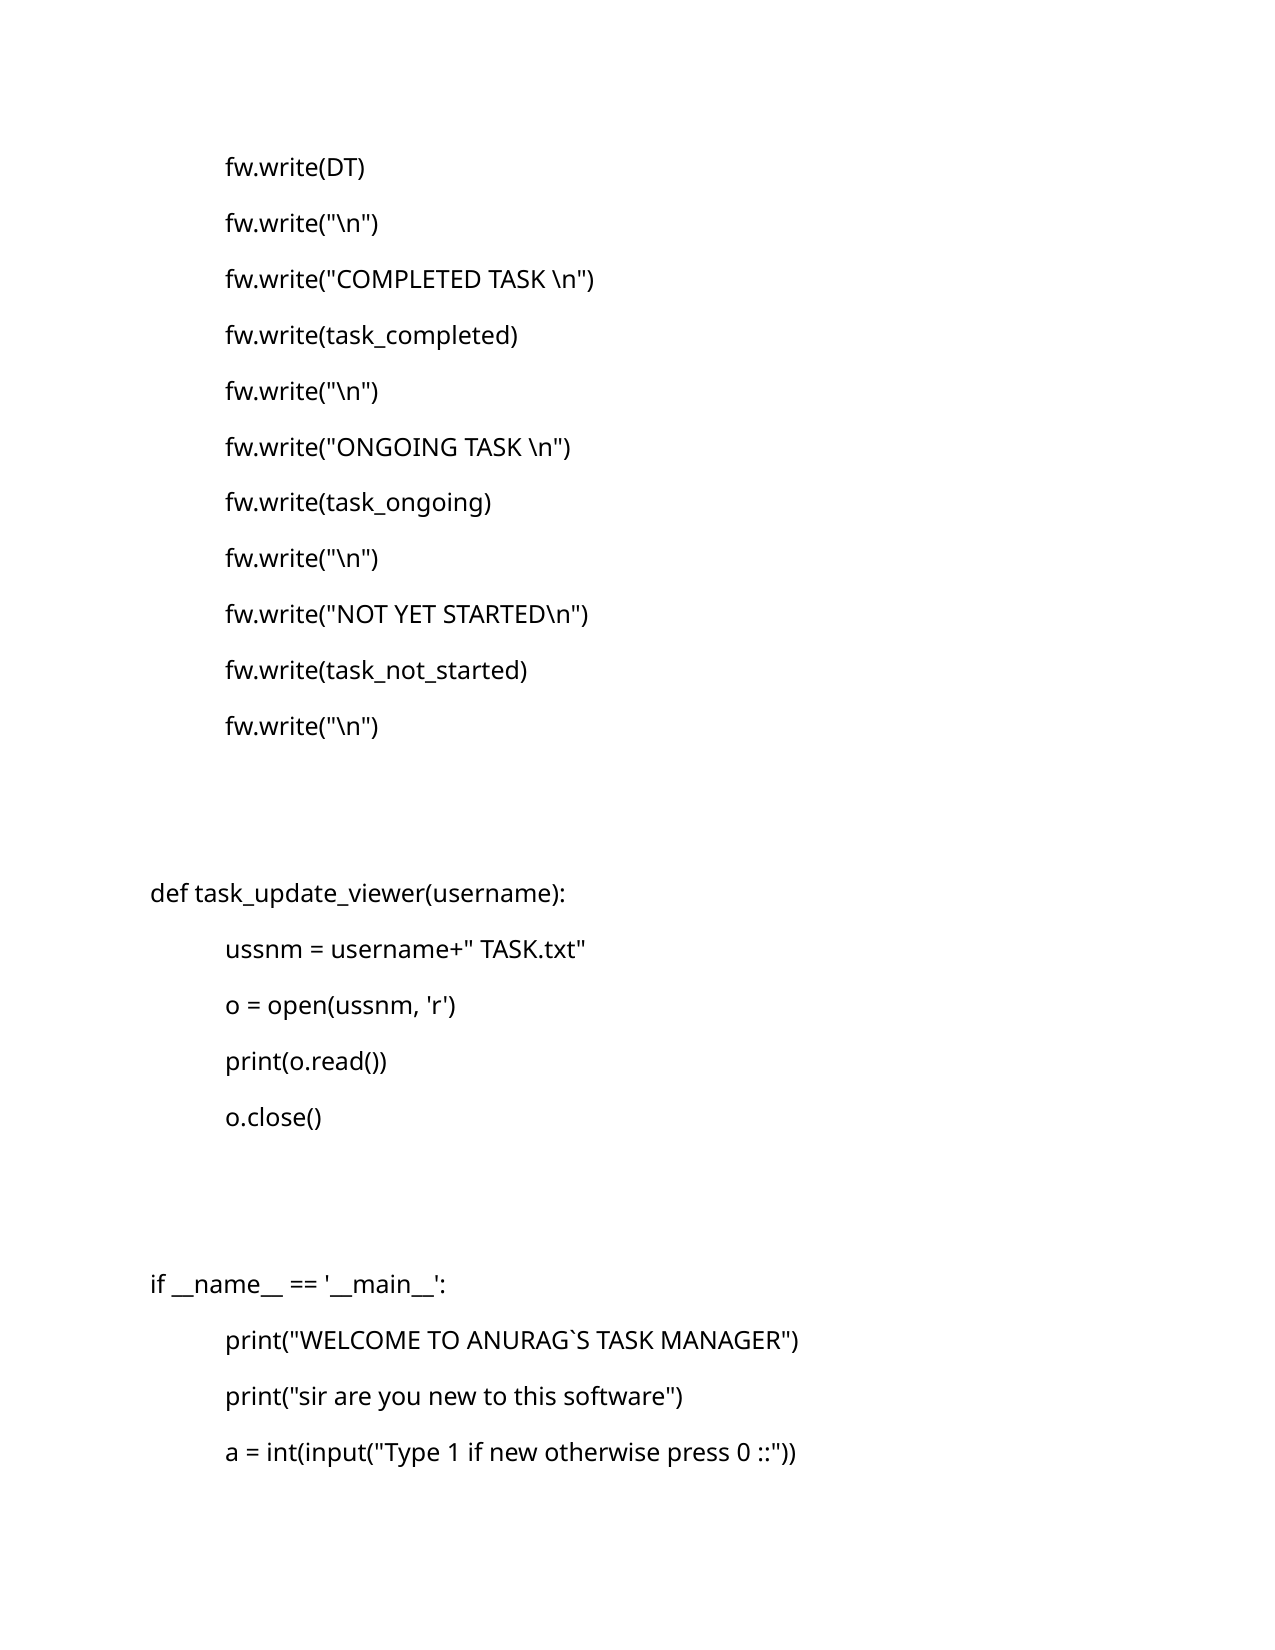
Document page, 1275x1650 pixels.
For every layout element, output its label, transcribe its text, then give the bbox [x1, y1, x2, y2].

text fw.write(task_ongoing) [150, 485, 1125, 519]
text fw.write(DT) [150, 150, 1125, 184]
text if __name__ == '__main__': [150, 1267, 1125, 1301]
text print("sir are you new to this software") [150, 1378, 1125, 1412]
text o = open(ussnm, 'r') [150, 987, 1125, 1022]
text fw.write("\n") [150, 206, 1125, 240]
text fw.write("COMPLETED TASK \n") [150, 262, 1125, 296]
text fw.write("\n") [150, 708, 1125, 742]
text fw.write("NOT YET STARTED\n") [150, 597, 1125, 631]
text print(o.read()) [150, 1043, 1125, 1077]
text fw.write(task_not_started) [150, 652, 1125, 687]
text fw.write("ONGOING TASK \n") [150, 429, 1125, 463]
text ussnm = username+" TASK.txt" [150, 932, 1125, 966]
text fw.write("\n") [150, 373, 1125, 407]
text fw.write("\n") [150, 541, 1125, 575]
text print("WELCOME TO ANURAG`S TASK MANAGER") [150, 1322, 1125, 1357]
text def task_update_viewer(username): [150, 876, 1125, 910]
text a = int(input("Type 1 if new otherwise press 0 ::")) [150, 1434, 1125, 1468]
text o.close() [150, 1099, 1125, 1133]
text fw.write(task_completed) [150, 317, 1125, 352]
